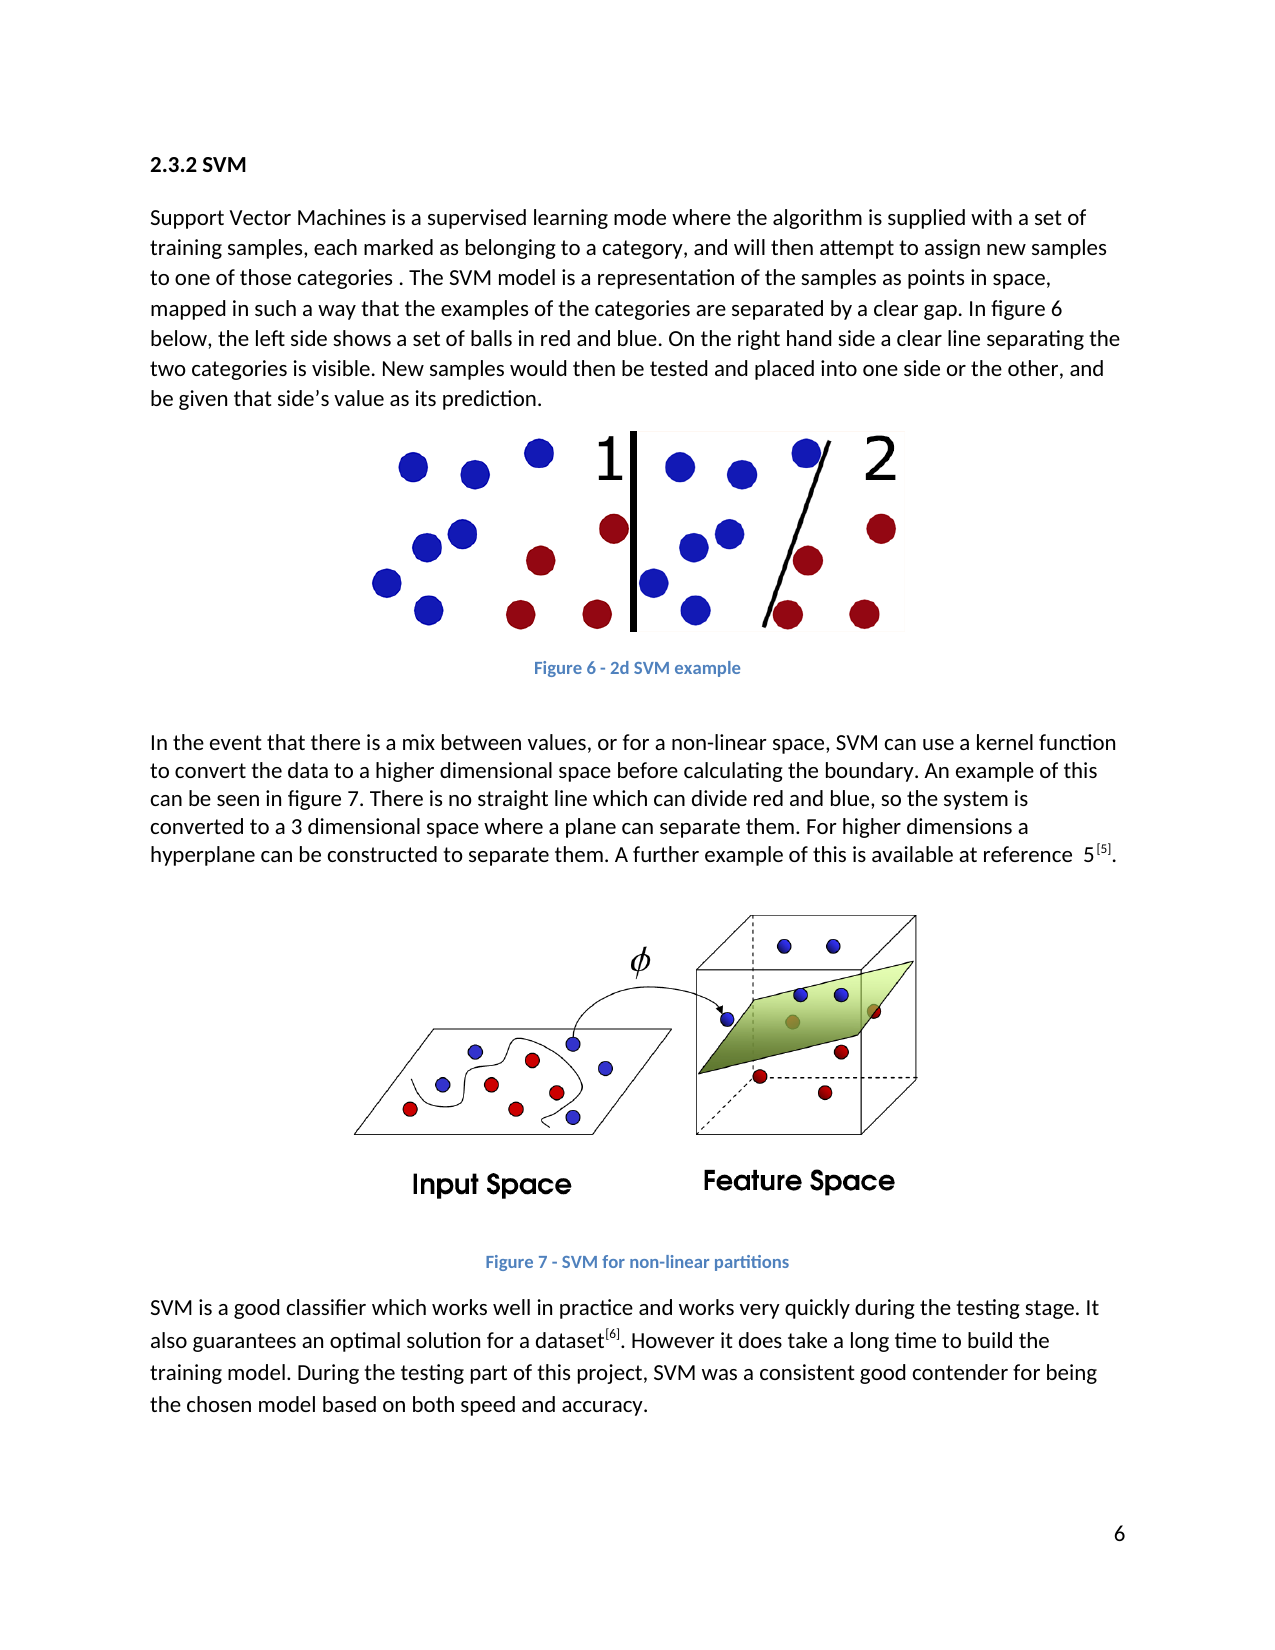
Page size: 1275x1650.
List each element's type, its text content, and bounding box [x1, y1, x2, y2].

text SVM is a good classifier which works well in practice and works very quickly during the testing stage. It also guarantees an optimal solution for a dataset[6]. However it does take a long time to build the training model. During the testing part of this project, SVM was a consistent good contender for being the chosen model based on both speed and accuracy. [150, 1293, 1125, 1418]
text Support Vector Machines is a supervised learning mode where the algorithm is supplied with a set of training samples, each marked as belonging to a category, and will then attempt to assign new samples to one of those categories . The SVM model is a representation of the samples as points in space, mapped in such a way that the examples of the categories are separated by a clear gap. In figure 6 below, the left side shows a set of balls in red and blue. On the right hand side a clear line separating the two categories is visible. New samples would then be tested and placed into one side or the other, and be given that side’s value as its prediction. [150, 203, 1125, 412]
text 2.3.2 SVM [150, 150, 1125, 178]
picture [337, 889, 938, 1225]
picture [370, 431, 905, 632]
text In the event that there is a mix between values, or for a non-linear space, SVM can use a kernel function to convert the data to a higher dimensional space before calculating the boundary. An example of this can be seen in figure 7. There is no straight line which can divide red and blue, so the system is converted to a 3 dimensional space where a plane can separate them. For higher dimensions a hyperplane can be constructed to separate them. A further example of this is available at reference 5[5]. [150, 700, 1125, 868]
